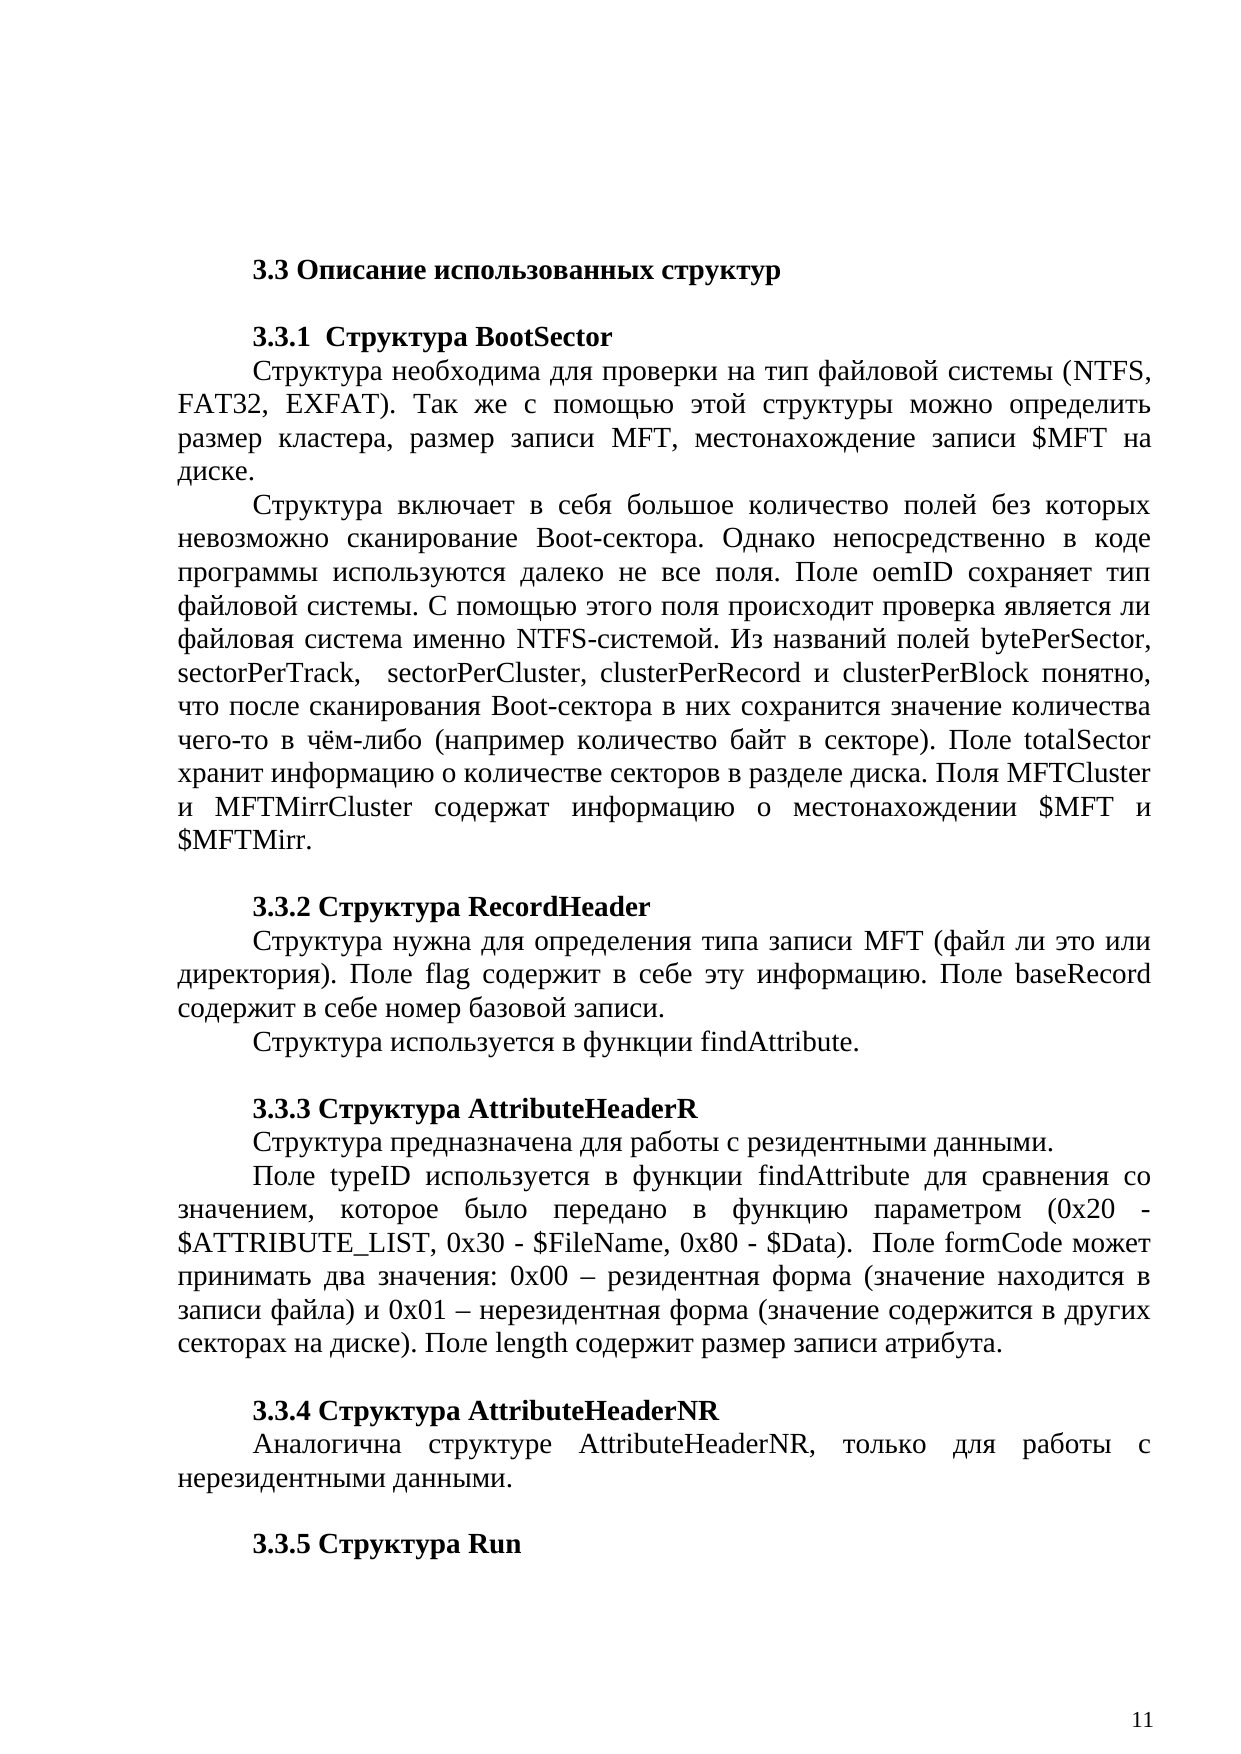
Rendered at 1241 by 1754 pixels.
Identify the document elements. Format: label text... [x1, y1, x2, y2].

text Структура предназначена для работы с резидентными данными. [177, 1124, 1151, 1158]
text 3.3 Описание использованных структур [177, 252, 1151, 286]
text Структура нужна для определения типа записи MFT (файл ли это или директория). Поле flag содержит в себе эту информацию. Поле baseRecord содержит в себе номер базовой записи. [177, 923, 1151, 1024]
text 3.3.1 Структура BootSector [177, 319, 1151, 353]
text Структура включает в себя большое количество полей без которых невозможно сканирование Boot-сектора. Однако непосредственно в коде программы используются далеко не все поля. Поле oemID сохраняет тип файловой системы. С помощью этого поля происходит проверка является ли файловая система именно NTFS-системой. Из названий полей bytePerSector, sectorPerTrack, sectorPerCluster, clusterPerRecord и clusterPerBlock понятно, что после сканирования Boot-сектора в них сохранится значение количества чего-то в чём-либо (например количество байт в секторе). Поле totalSector хранит информацию о количестве секторов в разделе диска. Поля MFTCluster и MFTMirrCluster содержат информацию о местонахождении $MFT и $MFTMirr. [177, 487, 1151, 856]
text Структура необходима для проверки на тип файловой системы (NTFS, FAT32, EXFAT). Так же с помощью этой структуры можно определить размер кластера, размер записи MFT, местонахождение записи $MFT на диске. [177, 353, 1152, 487]
text 3.3.3 Структура AttributeHeaderR [177, 1091, 1151, 1124]
text 3.3.4 Структура AttributeHeaderNR [177, 1393, 1151, 1426]
text Структура используется в функции findAttribute. [177, 1024, 1151, 1057]
text 3.3.5 Структура Run [177, 1526, 1151, 1560]
text 3.3.2 Структура RecordHeader [177, 889, 1151, 923]
text Поле typeID используется в функции findAttribute для сравнения со значением, которое было передано в функцию параметром (0х20 - $ATTRIBUTE_LIST, 0х30 - $FileName, 0x80 - $Data). Поле formCode может принимать два значения: 0х00 – резидентная форма (значение находится в записи файла) и 0х01 – нерезидентная форма (значение содержится в других секторах на диске). Поле length содержит размер записи атрибута. [177, 1158, 1151, 1359]
text Аналогична структуре AttributeHeaderNR, только для работы с нерезидентными данными. [177, 1426, 1151, 1493]
